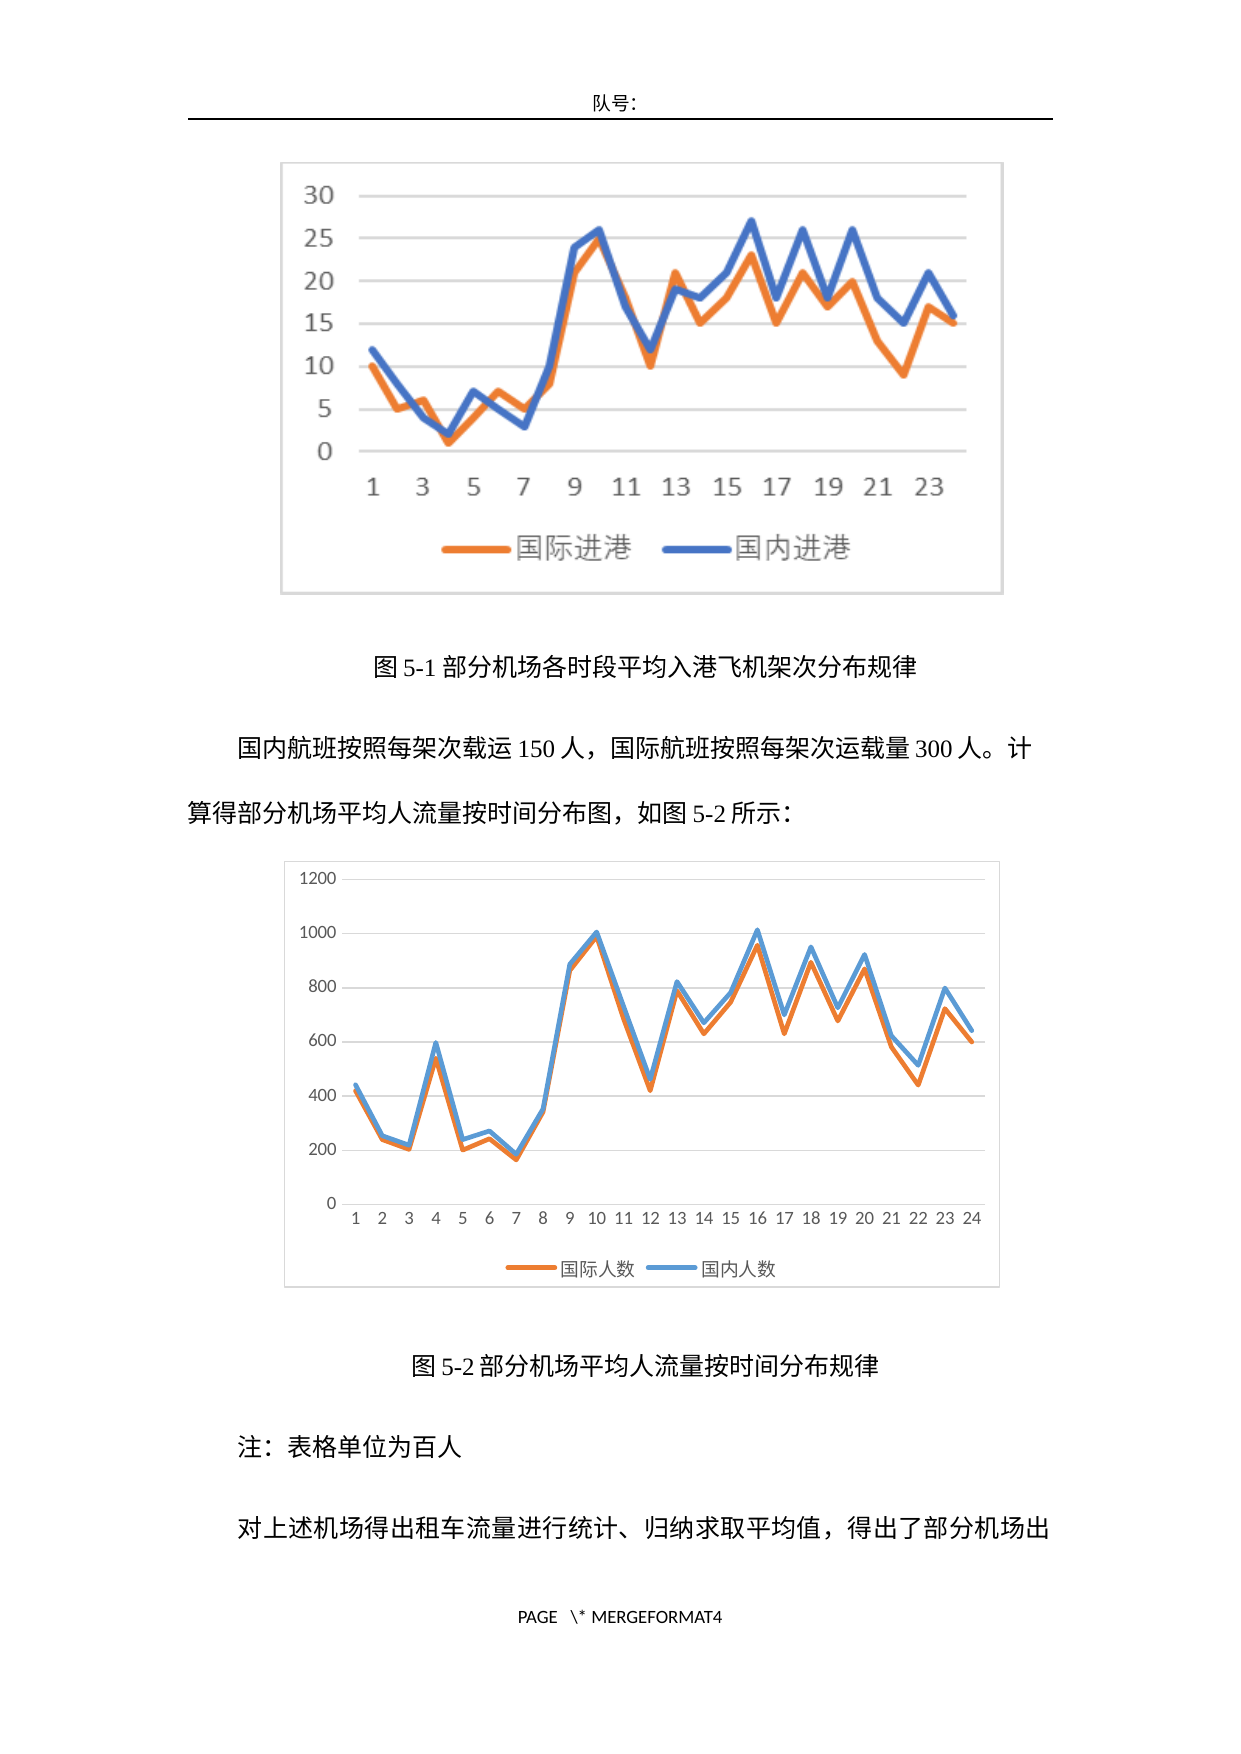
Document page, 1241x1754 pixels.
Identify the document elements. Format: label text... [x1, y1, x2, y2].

text 国内航班按照每架次载运150人，国际航班按照每架次运载量300人。计算得部分机场平均人流量按时间分布图，如图5-2所示： [187, 714, 1053, 844]
text 图5-2部分机场平均人流量按时间分布规律 [187, 1332, 1053, 1397]
text 图5-1 部分机场各时段平均入港飞机架次分布规律 [187, 633, 1053, 698]
text 注：表格单位为百人 [187, 1413, 1053, 1478]
picture [280, 162, 1004, 595]
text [187, 1494, 1053, 1559]
